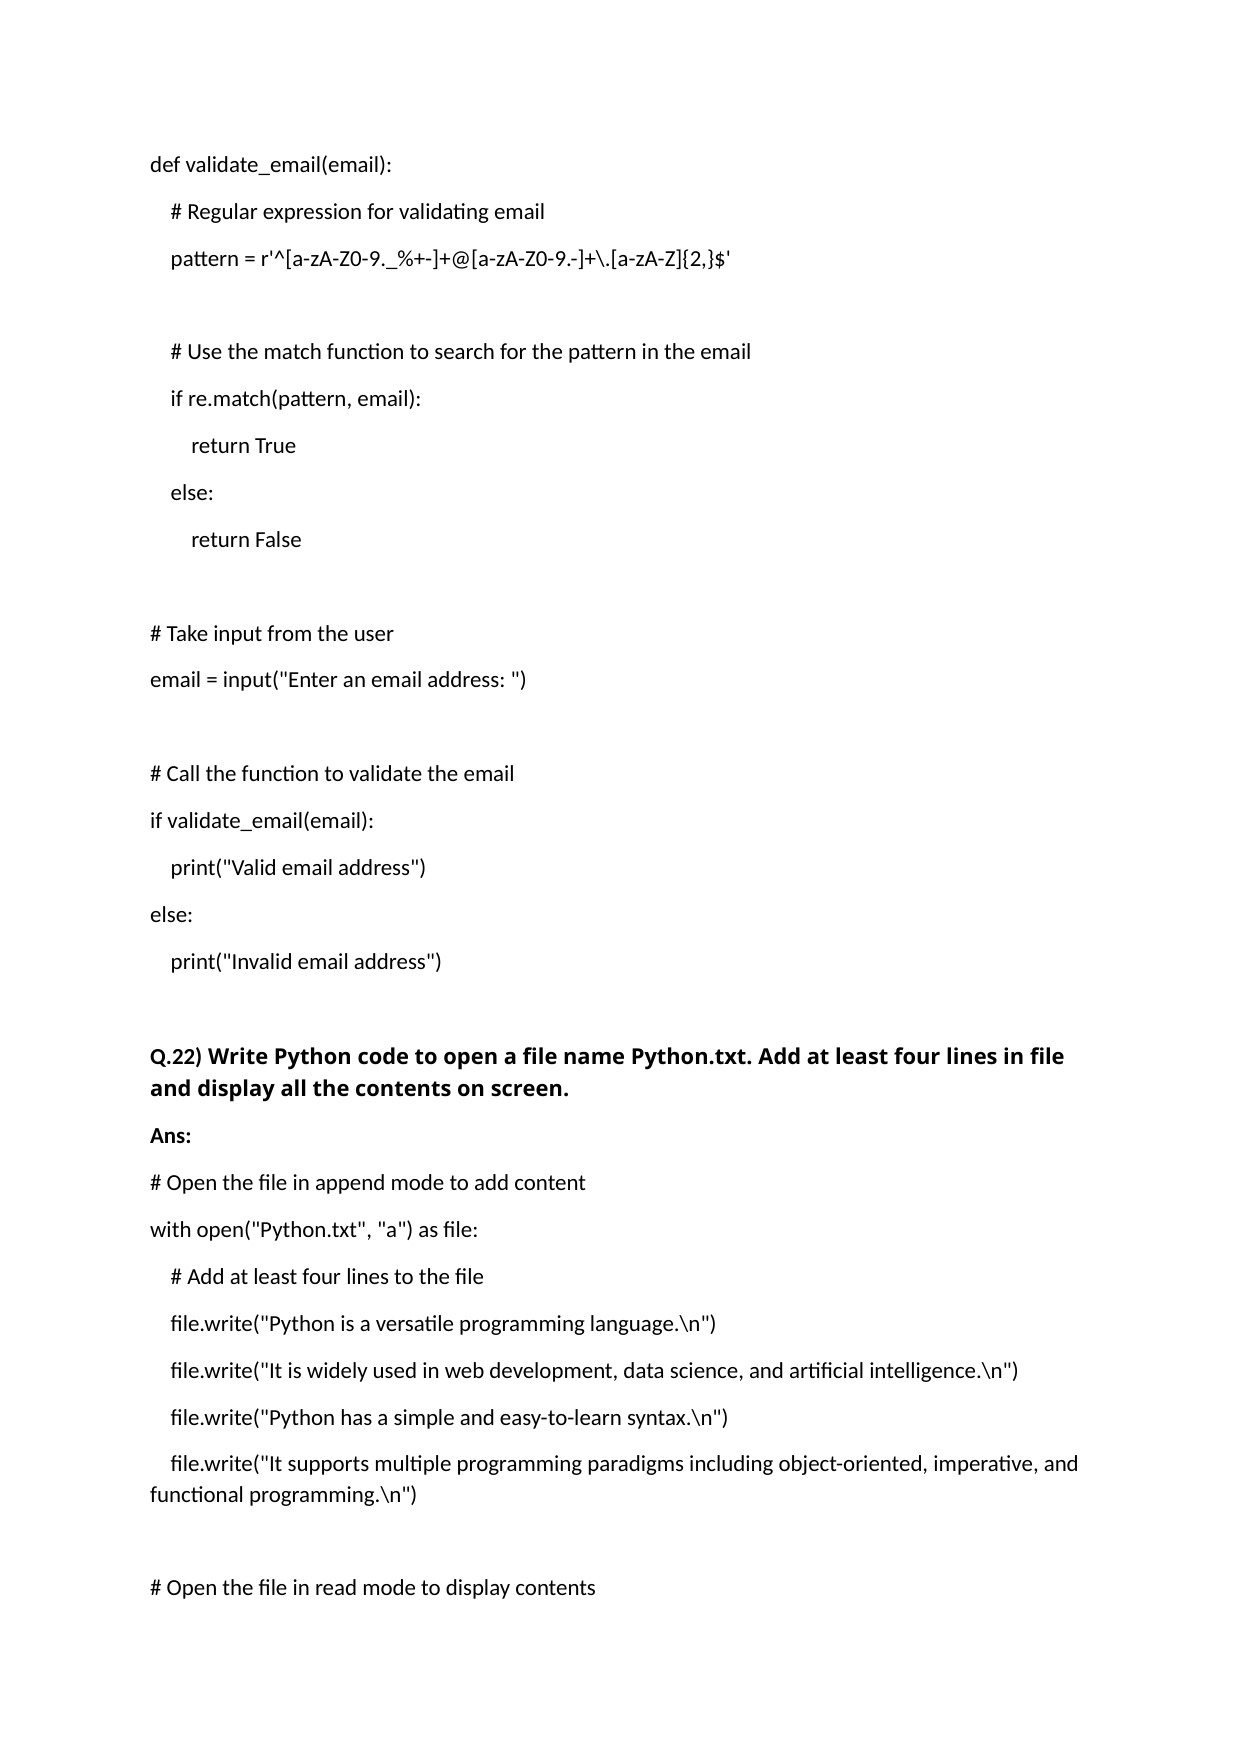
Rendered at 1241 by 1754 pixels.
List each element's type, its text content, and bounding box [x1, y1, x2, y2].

text # Open the file in append mode to add content [150, 1168, 1090, 1196]
text file.write("Python is a versatile programming language.\n") [150, 1309, 1090, 1337]
text file.write("It is widely used in web development, data science, and artificial intelligence.\n") [150, 1356, 1090, 1384]
text pattern = r'^[a-zA-Z0-9._%+-]+@[a-zA-Z0-9.-]+\.[a-zA-Z]{2,}$' [150, 244, 1090, 272]
text Ans: [150, 1121, 1090, 1149]
text # Call the function to validate the email [150, 759, 1090, 787]
text return False [150, 525, 1090, 553]
text # Add at least four lines to the file [150, 1262, 1090, 1290]
text file.write("Python has a simple and easy-to-learn syntax.\n") [150, 1403, 1090, 1431]
text # Regular expression for validating email [150, 197, 1090, 225]
text if re.match(pattern, email): [150, 384, 1090, 412]
text else: [150, 478, 1090, 506]
text if validate_email(email): [150, 806, 1090, 834]
text return True [150, 431, 1090, 459]
text # Take input from the user [150, 619, 1090, 647]
text with open("Python.txt", "a") as file: [150, 1215, 1090, 1243]
text def validate_email(email): [150, 150, 1090, 178]
text file.write("It supports multiple programming paradigms including object-oriented, imperative, and functional programming.\n") [150, 1449, 1090, 1508]
text print("Invalid email address") [150, 947, 1090, 975]
text email = input("Enter an email address: ") [150, 666, 1090, 694]
text Q.22) Write Python code to open a file name Python.txt. Add at least four lines in file and display all the contents on screen. [150, 1041, 1090, 1102]
text else: [150, 900, 1090, 928]
text # Open the file in read mode to display contents [150, 1573, 1090, 1602]
text # Use the match function to search for the pattern in the email [150, 337, 1090, 366]
text print("Valid email address") [150, 853, 1090, 881]
